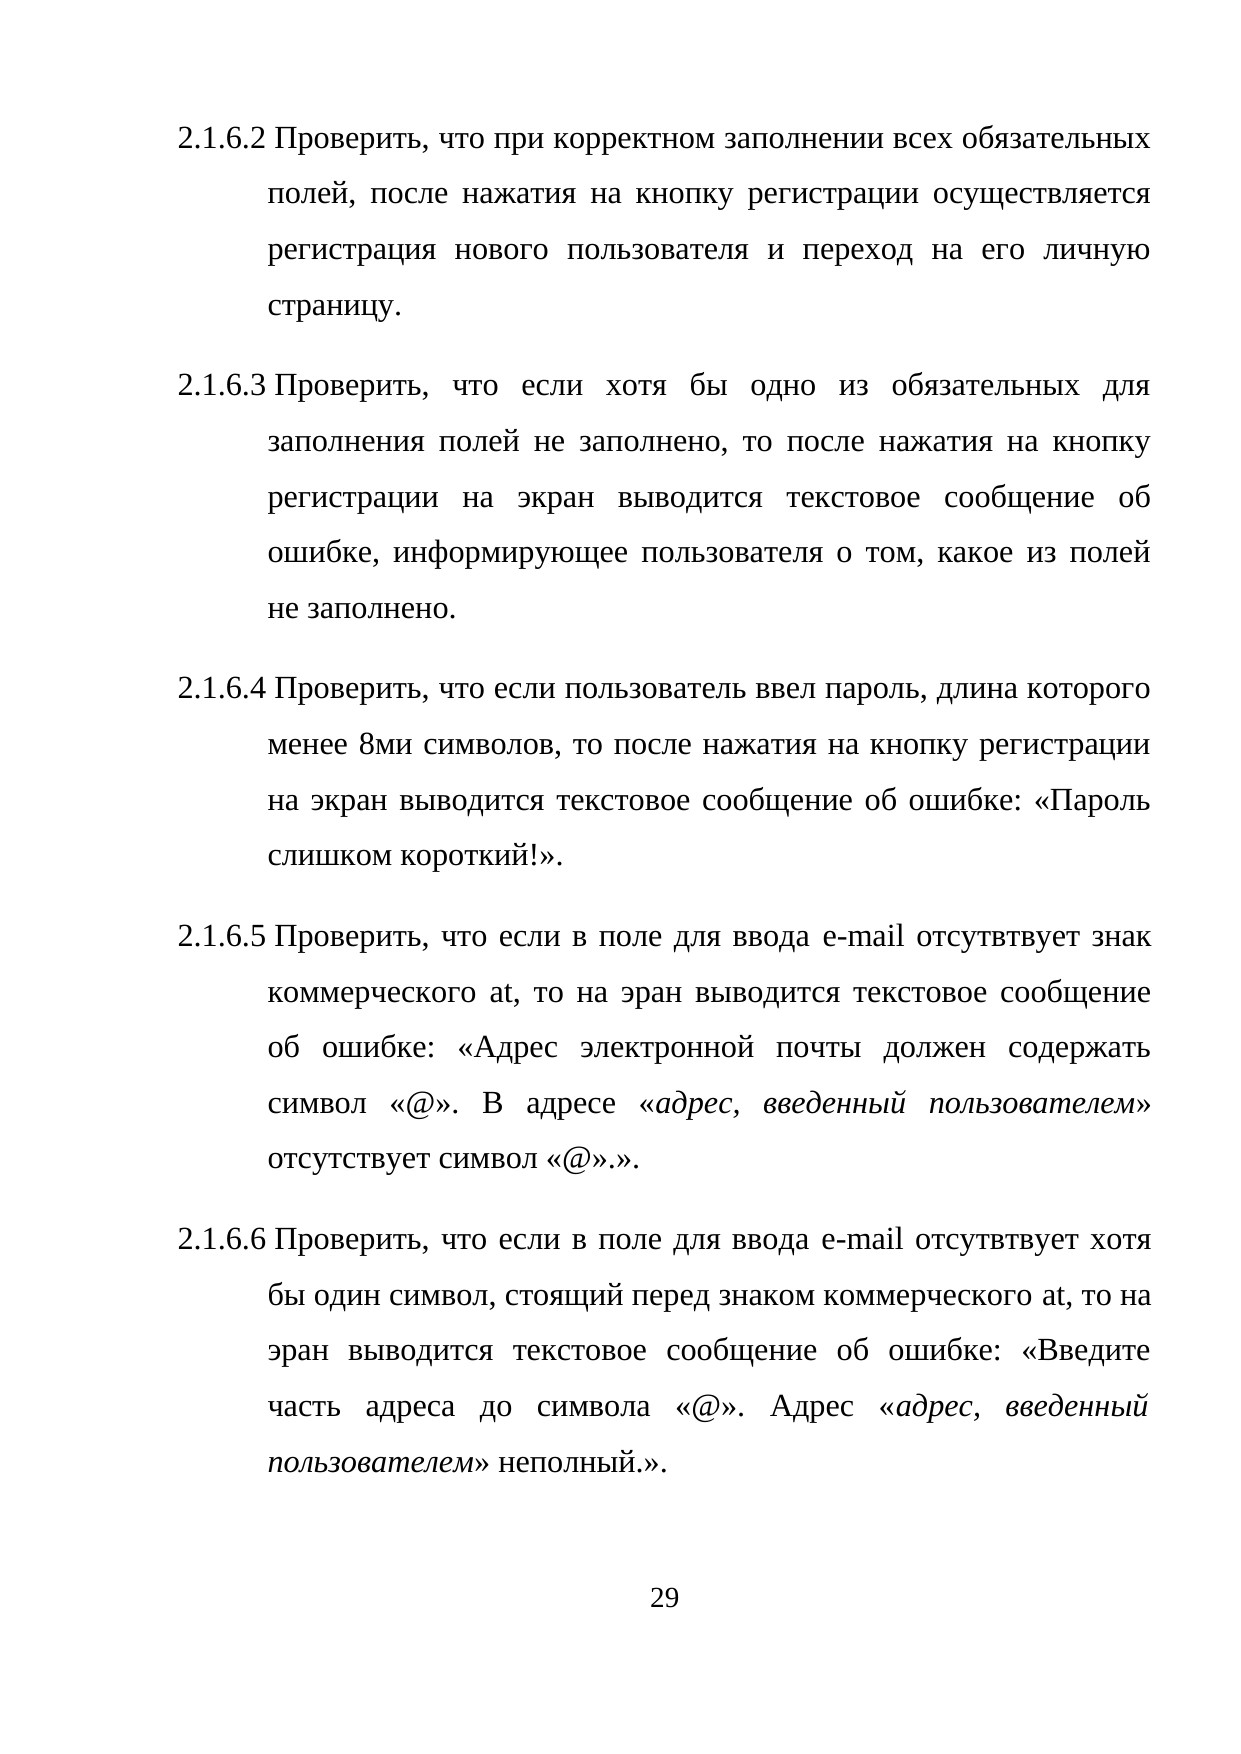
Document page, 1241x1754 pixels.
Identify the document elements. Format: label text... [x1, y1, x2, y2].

subtitle Проверить, что если пользователь ввел пароль, длина которого менее 8ми символов, то после нажатия на кнопку регистрации на экран выводится текстовое сообщение об ошибке: «Пароль слишком короткий!». [177, 669, 1152, 873]
subtitle Проверить, что если в поле для ввода e-mail отсутвтвует знак коммерческого at, то на эран выводится текстовое сообщение об ошибке: «Адрес электронной почты должен содержать символ «@». В адресе «адрес, введенный пользователем» отсутствует символ «@».». [177, 916, 1152, 1176]
subtitle Проверить, что если в поле для ввода e-mail отсутвтвует хотя бы один символ, стоящий перед знаком коммерческого at, то на эран выводится текстовое сообщение об ошибке: «Введите часть адреса до символа «@». Адрес «адрес, введенный пользователем» неполный.». [177, 1219, 1152, 1479]
subtitle Проверить, что при корректном заполнении всех обязательных полей, после нажатия на кнопку регистрации осуществляется регистрация нового пользователя и переход на его личную страницу. [177, 118, 1152, 322]
subtitle Проверить, что если хотя бы одно из обязательных для заполнения полей не заполнено, то после нажатия на кнопку регистрации на экран выводится текстовое сообщение об ошибке, информирующее пользователя о том, какое из полей не заполнено. [177, 366, 1152, 625]
